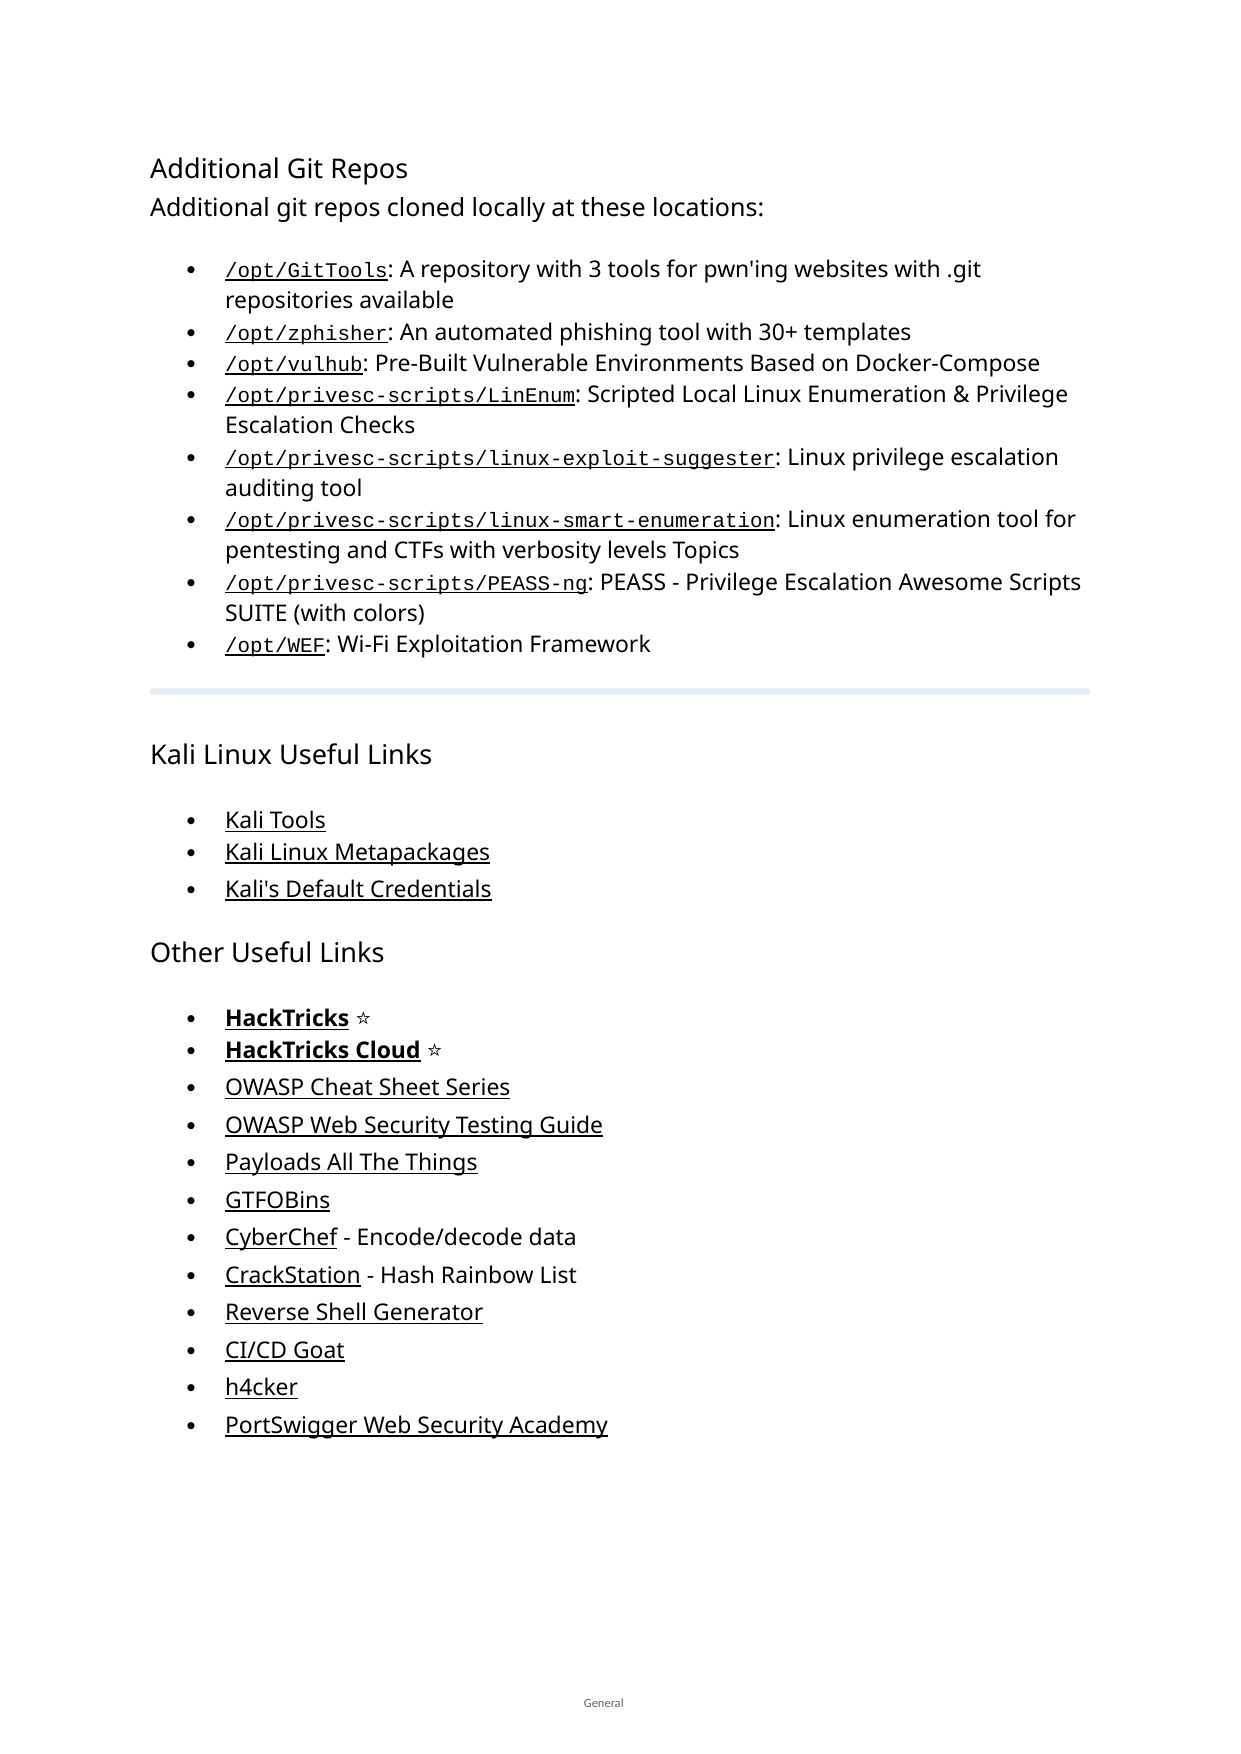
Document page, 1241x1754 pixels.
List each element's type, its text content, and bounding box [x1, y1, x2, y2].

list Kali Tools [187, 804, 1090, 836]
list OWASP Cheat Sheet Series [187, 1071, 1090, 1102]
list CrackStation - Hash Rainbow List [187, 1259, 1090, 1290]
list /opt/vulhub: Pre-Built Vulnerable Environments Based on Docker-Compose [187, 347, 1090, 378]
list /opt/zphisher: An automated phishing tool with 30+ templates [187, 316, 1090, 347]
list /opt/privesc-scripts/PEASS-ng: PEASS - Privilege Escalation Awesome Scripts SUITE (with colors) [187, 566, 1090, 628]
list PortSwigger Web Security Academy [187, 1409, 1090, 1440]
list OWASP Web Security Testing Guide [187, 1109, 1090, 1140]
list h4cker [187, 1371, 1090, 1402]
list CI/CD Goat [187, 1334, 1090, 1365]
list /opt/privesc-scripts/LinEnum: Scripted Local Linux Enumeration & Privilege Escalation Checks [187, 378, 1090, 441]
list Kali Linux Metapackages [187, 836, 1090, 867]
list Payloads All The Things [187, 1146, 1090, 1177]
subtitle Other Useful Links [150, 933, 1090, 970]
list /opt/GitTools: A repository with 3 tools for pwn'ing websites with .git repositories available [187, 253, 1090, 316]
list CyberChef - Encode/decode data [187, 1221, 1090, 1252]
list Kali's Default Credentials [187, 873, 1090, 904]
list HackTricks Cloud ⭐ [187, 1034, 1090, 1065]
list HackTricks ⭐ [187, 1002, 1090, 1034]
list /opt/WEF: Wi-Fi Exploitation Framework [187, 628, 1090, 659]
list /opt/privesc-scripts/linux-exploit-suggester: Linux privilege escalation auditing tool [187, 441, 1090, 503]
list /opt/privesc-scripts/linux-smart-enumeration: Linux enumeration tool for pentesting and CTFs with verbosity levels Topics [187, 503, 1090, 566]
list Reverse Shell Generator [187, 1296, 1090, 1327]
subtitle Additional Git Repos [150, 150, 1090, 187]
text Additional git repos cloned locally at these locations: [150, 190, 1090, 224]
subtitle Kali Linux Useful Links [150, 735, 1090, 772]
list GTFOBins [187, 1184, 1090, 1215]
